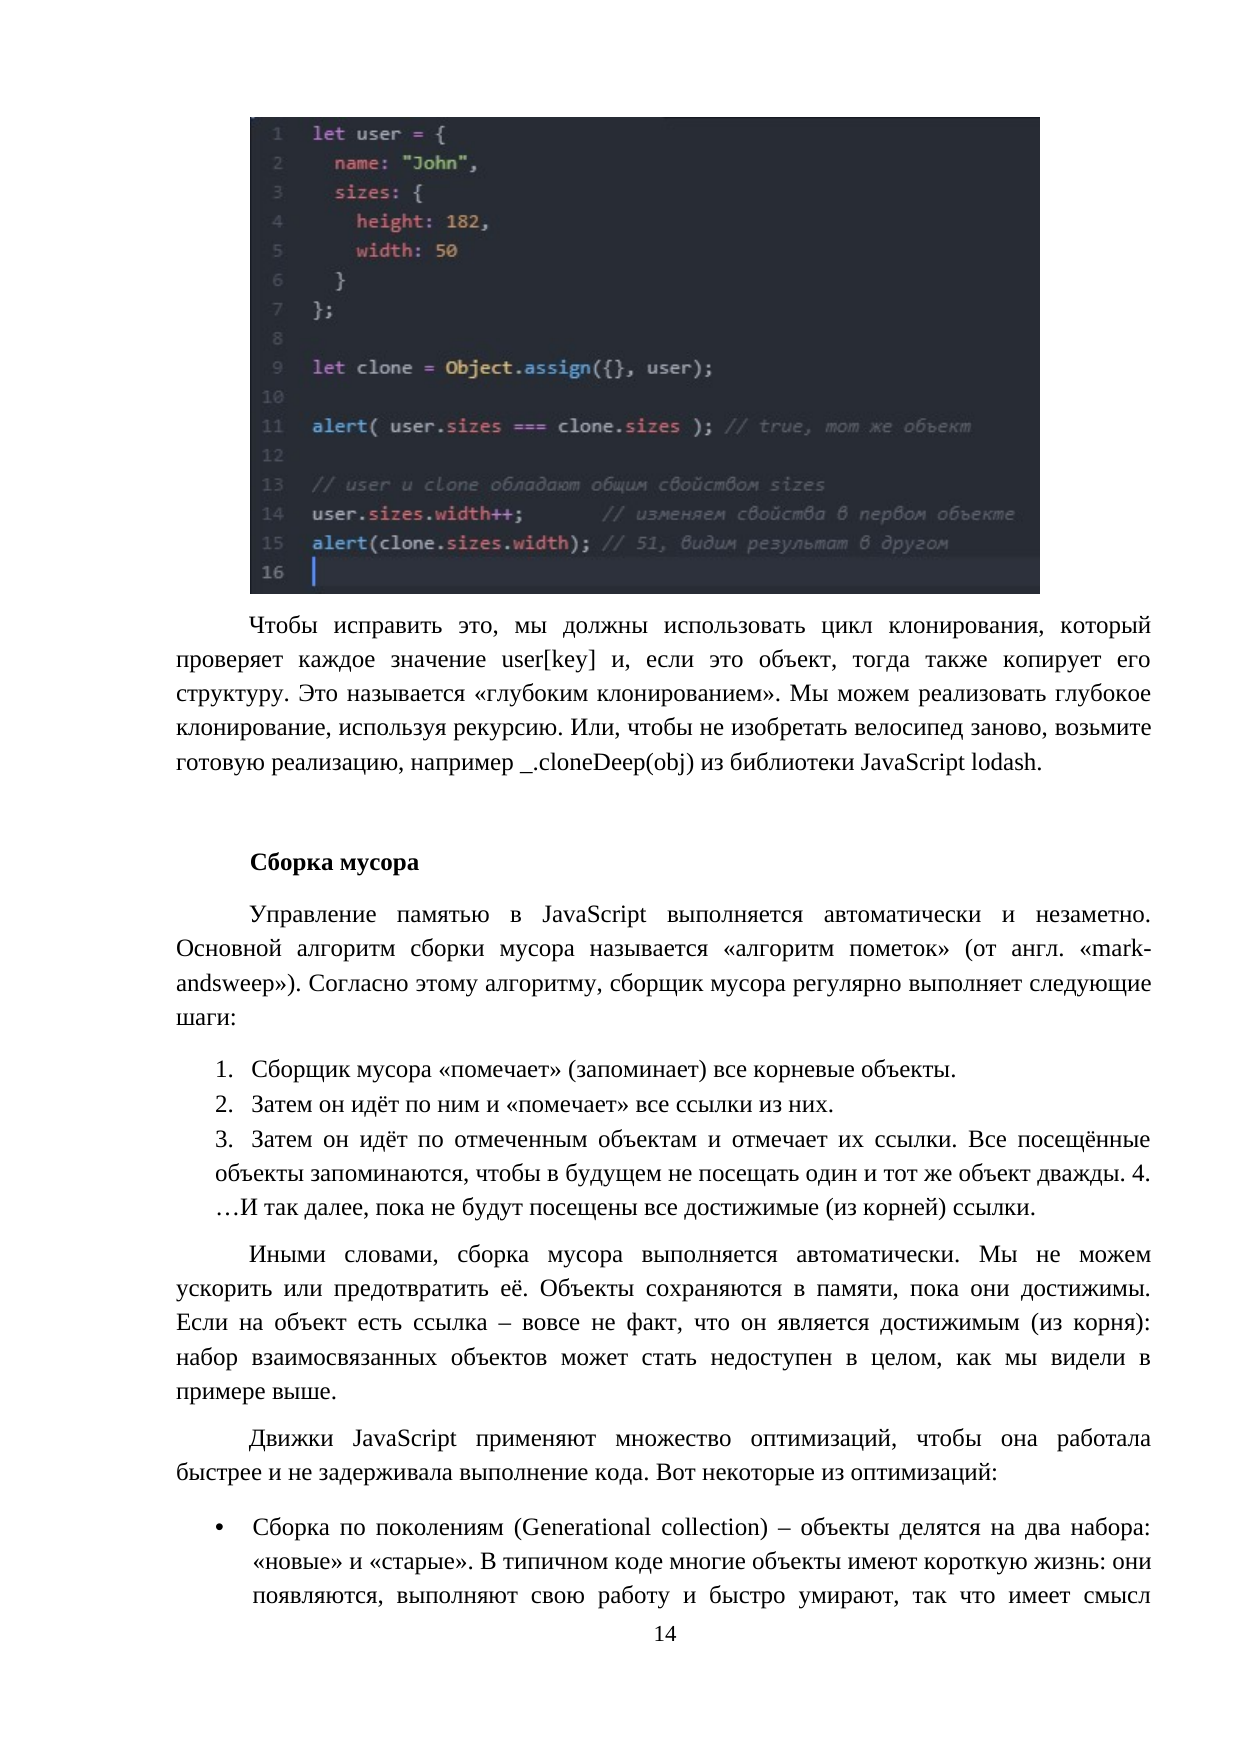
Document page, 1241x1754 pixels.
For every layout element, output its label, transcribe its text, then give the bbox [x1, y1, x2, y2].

text Управление памятью в JavaScript выполняется автоматически и незаметно. Основной алгоритм сборки мусора называется «алгоритм пометок» (от англ. «mark-andsweep»). Согласно этому алгоритму, сборщик мусора регулярно выполняет следующие шаги: [176, 899, 1152, 1031]
list Сборщик мусора «помечает» (запоминает) все корневые объекты. [215, 1054, 1152, 1083]
list Затем он идёт по отмеченным объектам и отмечает их ссылки. Все посещённые объекты запоминаются, чтобы в будущем не посещать один и тот же объект дважды. 4. …И так далее, пока не будут посещены все достижимые (из корней) ссылки. [215, 1124, 1152, 1221]
text Движки JavaScript применяют множество оптимизаций, чтобы она работала быстрее и не задерживала выполнение кода. Вот некоторые из оптимизаций: [176, 1423, 1152, 1486]
picture [250, 117, 1040, 594]
list Затем он идёт по ним и «помечает» все ссылки из них. [215, 1089, 1152, 1118]
subtitle Сборка мусора [249, 847, 1152, 876]
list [215, 1511, 1152, 1609]
text Иными словами, сборка мусора выполняется автоматически. Мы не можем ускорить или предотвратить её. Объекты сохраняются в памяти, пока они достижимы. Если на объект есть ссылка – вовсе не факт, что он является достижимым (из корня): набор взаимосвязанных объектов может стать недоступен в целом, как мы видели в примере выше. [176, 1239, 1152, 1404]
text Чтобы исправить это, мы должны использовать цикл клонирования, который проверяет каждое значение user[key] и, если это объект, тогда также копирует его структуру. Это называется «глубоким клонированием». Мы можем реализовать глубокое клонирование, используя рекурсию. Или, чтобы не изобретать велосипед заново, возьмите готовую реализацию, например _.cloneDeep(obj) из библиотеки JavaScript lodash. [176, 610, 1152, 775]
